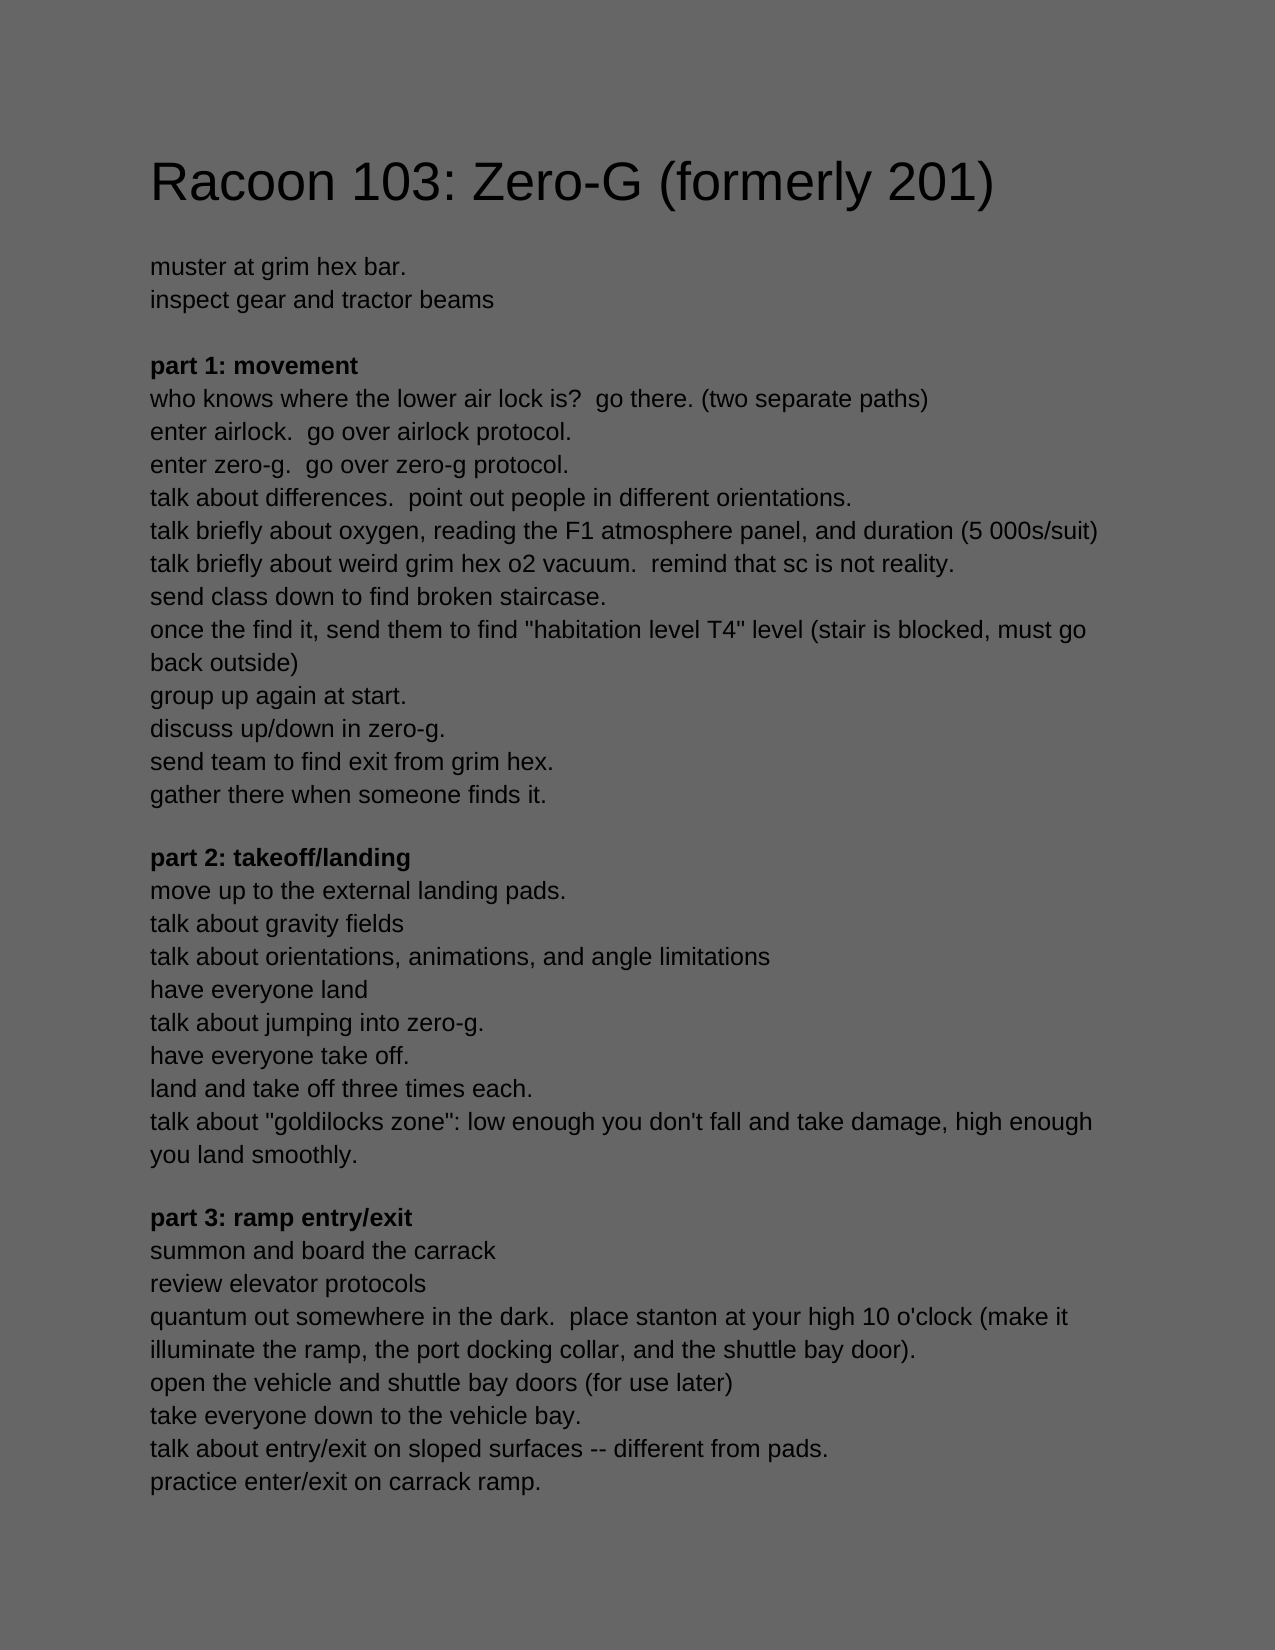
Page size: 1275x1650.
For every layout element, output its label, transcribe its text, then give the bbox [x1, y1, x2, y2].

text summon and board the carrack [150, 1236, 1125, 1264]
text move up to the external landing pads. [150, 876, 1125, 904]
text muster at grim hex bar. [150, 252, 1125, 280]
text inspect gear and tractor beams [150, 284, 1125, 313]
text part 3: ramp entry/exit [150, 1203, 1125, 1231]
text have everyone land [150, 975, 1125, 1003]
text talk about differences. point out people in different orientations. [150, 483, 1125, 511]
text have everyone take off. [150, 1041, 1125, 1069]
text who knows where the lower air lock is? go there. (two separate paths) [150, 384, 1125, 412]
text talk about "goldilocks zone": low enough you don't fall and take damage, high enough you land smoothly. [150, 1107, 1125, 1199]
text talk briefly about oxygen, reading the F1 atmosphere panel, and duration (5 000s/suit) [150, 516, 1125, 544]
text talk about jumping into zero-g. [150, 1008, 1125, 1037]
text send class down to find broken staircase. [150, 582, 1125, 611]
text open the vehicle and shuttle bay doors (for use later) [150, 1368, 1125, 1397]
text part 2: takeoff/landing [150, 843, 1125, 871]
text group up again at start. [150, 681, 1125, 709]
text talk about entry/exit on sloped surfaces -- different from pads. [150, 1434, 1125, 1463]
text once the find it, send them to find "habitation level T4" level (stair is blocked, must go back outside) [150, 615, 1125, 677]
text part 1: movement [150, 351, 1125, 379]
text send team to find exit from grim hex. [150, 747, 1125, 776]
text talk about orientations, animations, and angle limitations [150, 942, 1125, 971]
text enter zero-g. go over zero-g protocol. [150, 450, 1125, 478]
text talk about gravity fields [150, 909, 1125, 937]
title Racoon 103: Zero-G (formerly 201) [150, 150, 1125, 212]
text practice enter/exit on carrack ramp. [150, 1467, 1125, 1496]
text discuss up/down in zero-g. [150, 714, 1125, 743]
text gather there when someone finds it. [150, 780, 1125, 839]
text review elevator protocols [150, 1269, 1125, 1297]
text take everyone down to the vehicle bay. [150, 1401, 1125, 1429]
text quantum out somewhere in the dark. place stanton at your high 10 o'clock (make it illuminate the ramp, the port docking collar, and the shuttle bay door). [150, 1302, 1125, 1363]
text enter airlock. go over airlock protocol. [150, 417, 1125, 445]
text talk briefly about weird grim hex o2 vacuum. remind that sc is not reality. [150, 549, 1125, 577]
text land and take off three times each. [150, 1074, 1125, 1103]
